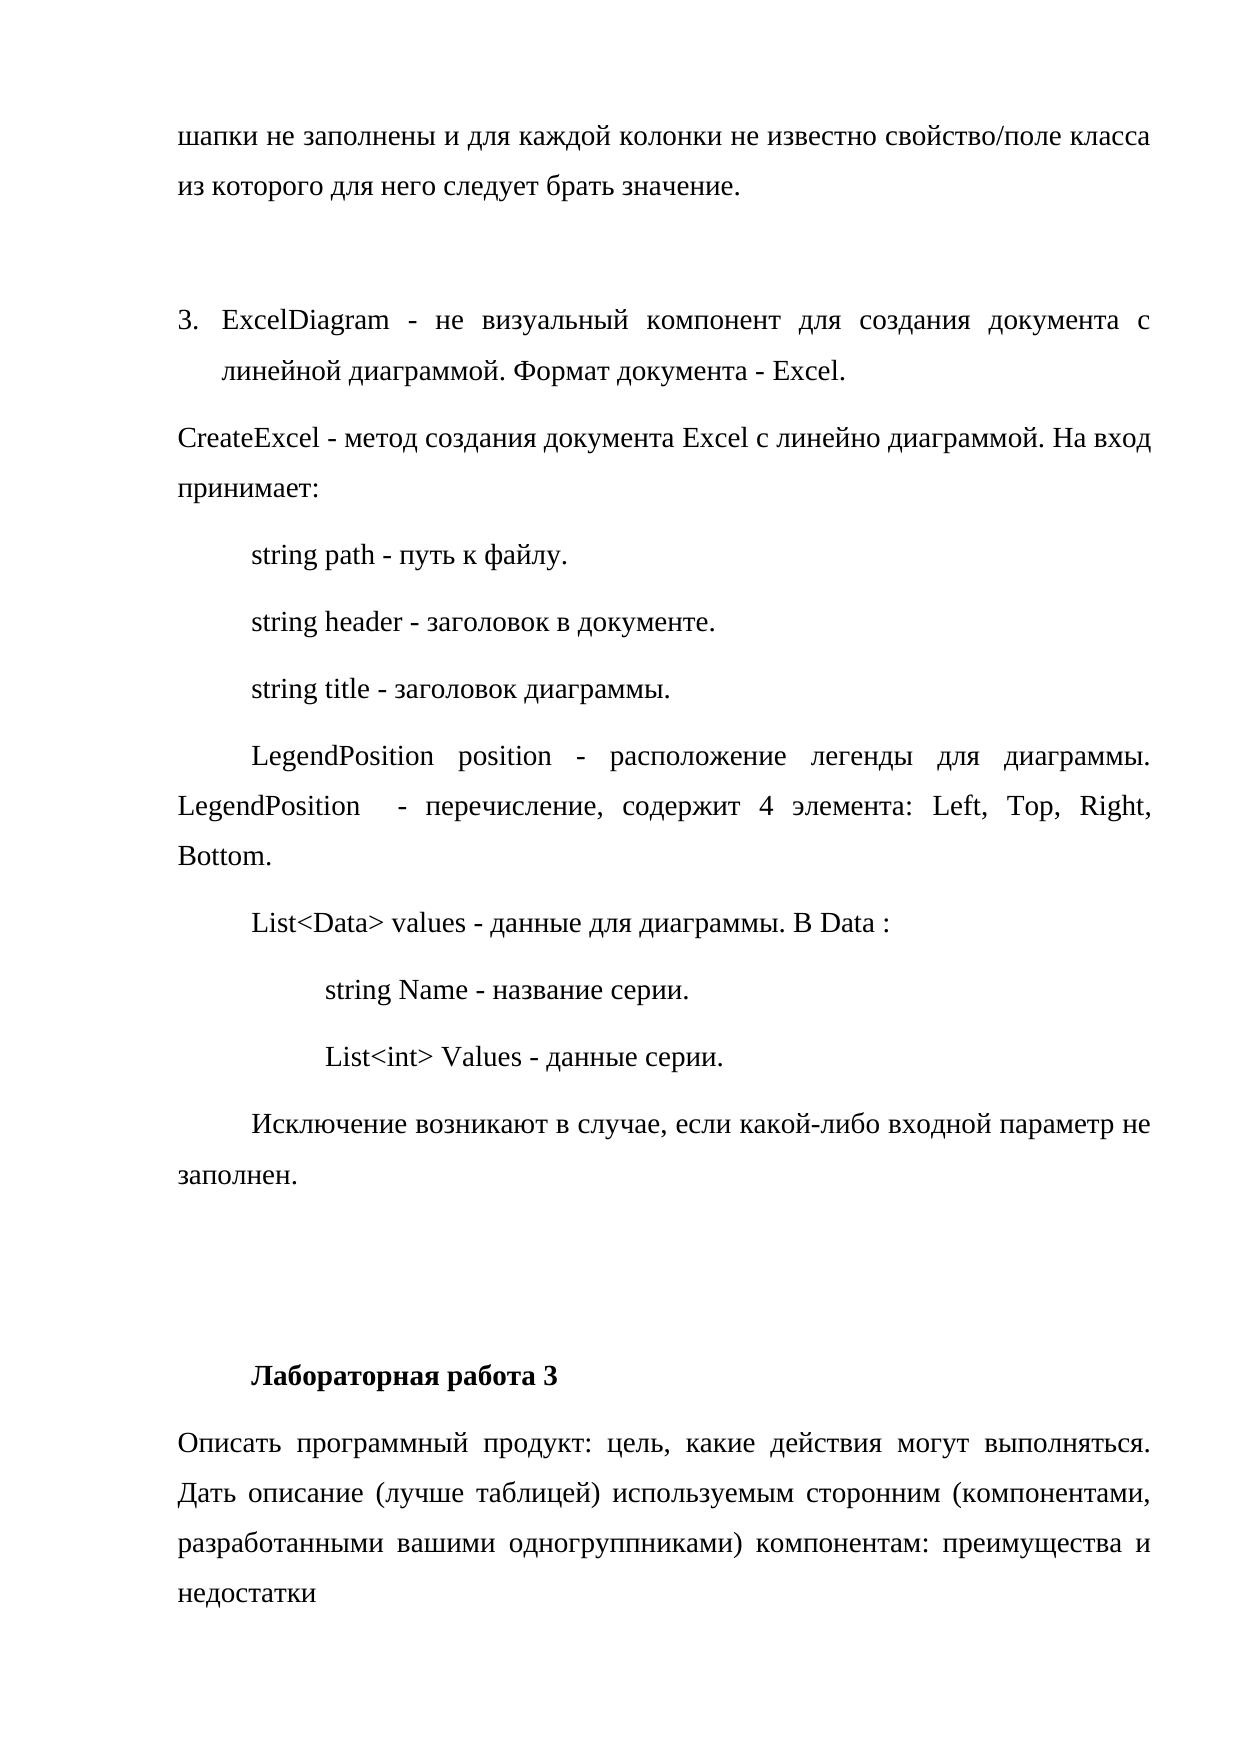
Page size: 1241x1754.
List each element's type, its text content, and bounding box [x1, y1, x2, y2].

list CreateExcel - метод создания документа Excel с линейно диаграммой. На вход принимает: [177, 420, 1152, 503]
list List<int> Values - данные серии. [177, 1039, 1152, 1073]
text Описать программный продукт: цель, какие действия могут выполняться. Дать описание (лучше таблицей) используемым сторонним (компонентами, разработанными вашими одногруппниками) компонентам: преимущества и недостатки [177, 1425, 1152, 1609]
list string path - путь к файлу. [177, 537, 1152, 571]
list string Name - название серии. [177, 972, 1152, 1006]
list ExcelDiagram - не визуальный компонент для создания документа с линейной диаграммой. Формат документа - Excel. [177, 302, 1152, 386]
list List<Data> values - данные для диаграммы. В Data : [177, 906, 1152, 939]
list Исключение возникают в случае, если какой-либо входной параметр не заполнен. [177, 1106, 1152, 1190]
list string header - заголовок в документе. [177, 604, 1152, 637]
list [177, 118, 1152, 202]
text Лабораторная работа 3 [177, 1358, 1152, 1391]
list LegendPosition position - расположение легенды для диаграммы. LegendPosition - перечисление, содержит 4 элемента: Left, Top, Right, Bottom. [177, 738, 1152, 872]
list string title - заголовок диаграммы. [177, 671, 1152, 704]
